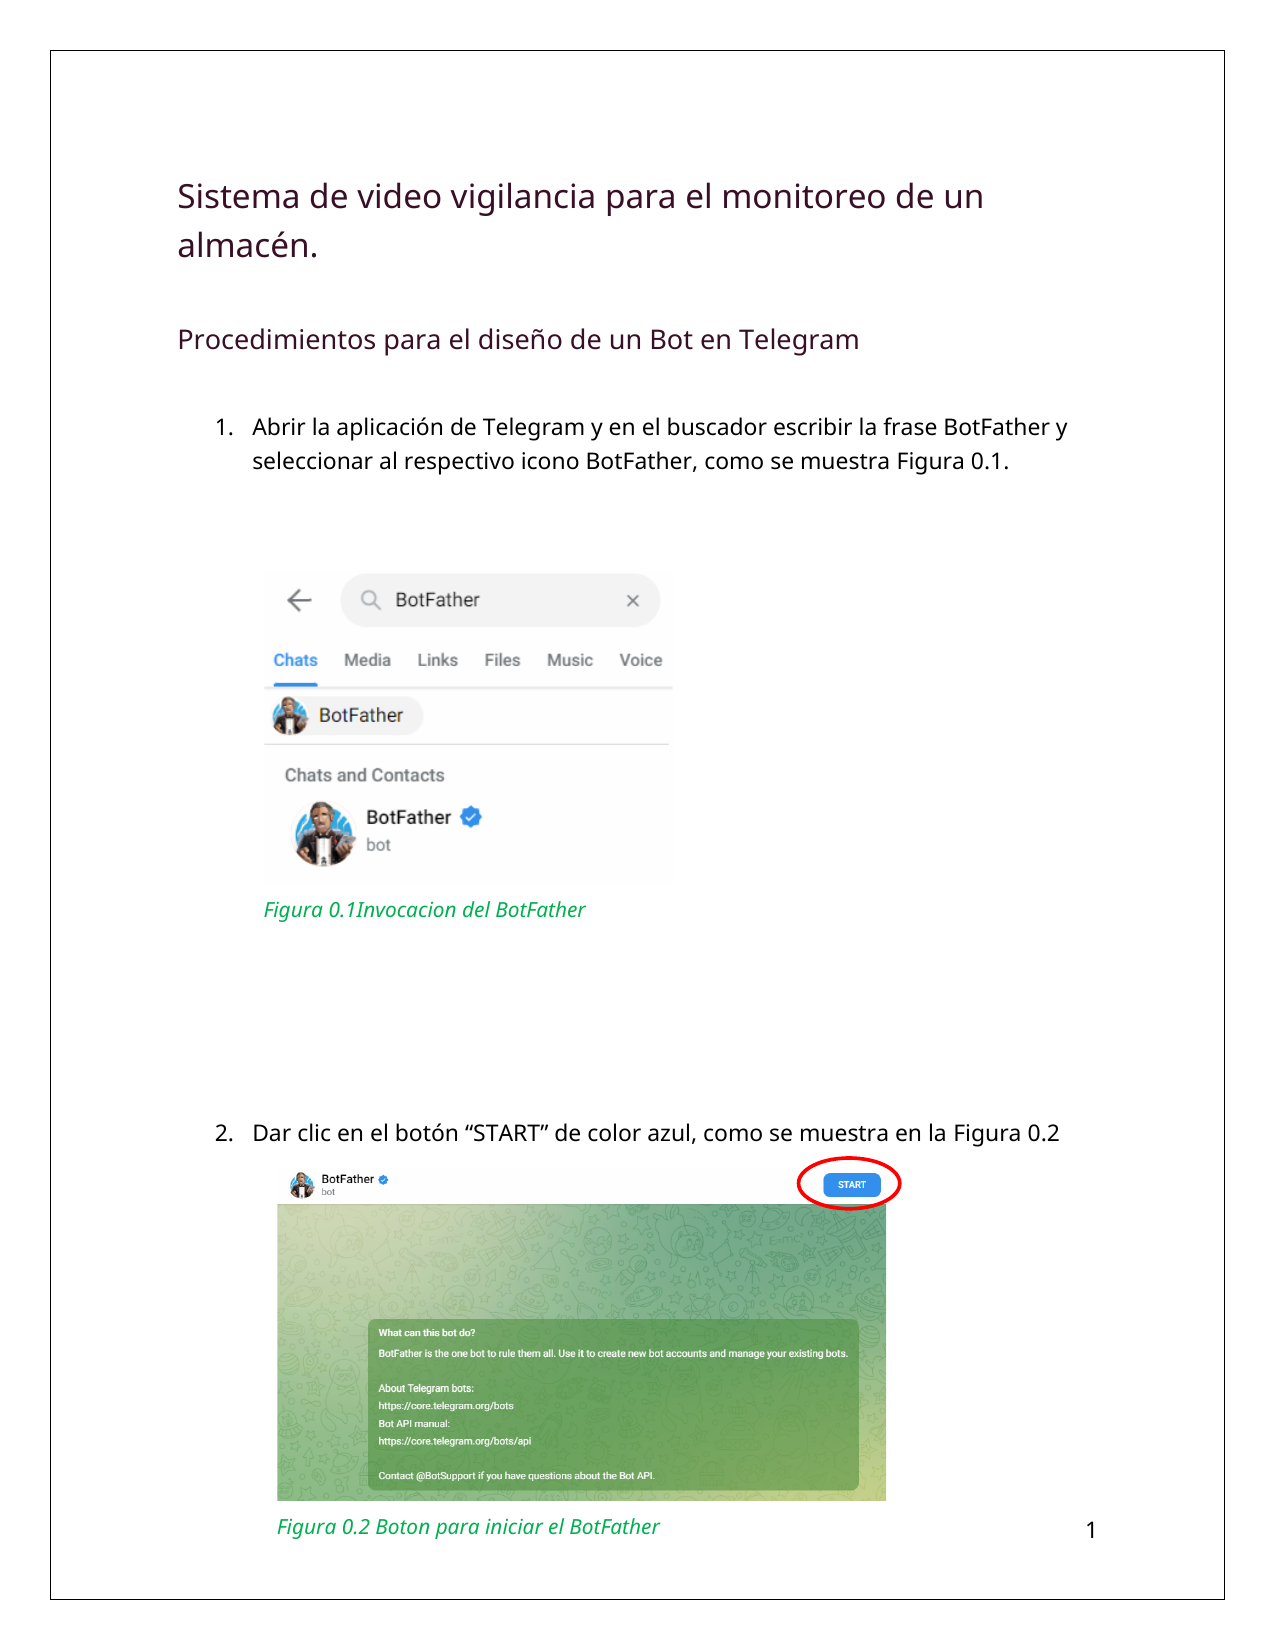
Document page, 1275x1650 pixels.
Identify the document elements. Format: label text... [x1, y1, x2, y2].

subtitle Sistema de video vigilancia para el monitoreo de un almacén. [177, 172, 1098, 267]
picture [263, 570, 672, 882]
subtitle Procedimientos para el diseño de un Bot en Telegram [177, 321, 1098, 358]
list Abrir la aplicación de Telegram y en el buscador escribir la frase BotFather y seleccionar al respectivo icono BotFather, como se muestra Figura 0.1. [214, 411, 1098, 476]
list Dar clic en el botón “START” de color azul, como se muestra en la Figura 0.2 [214, 1117, 1098, 1148]
picture [801, 1168, 886, 1206]
picture [276, 1168, 886, 1501]
